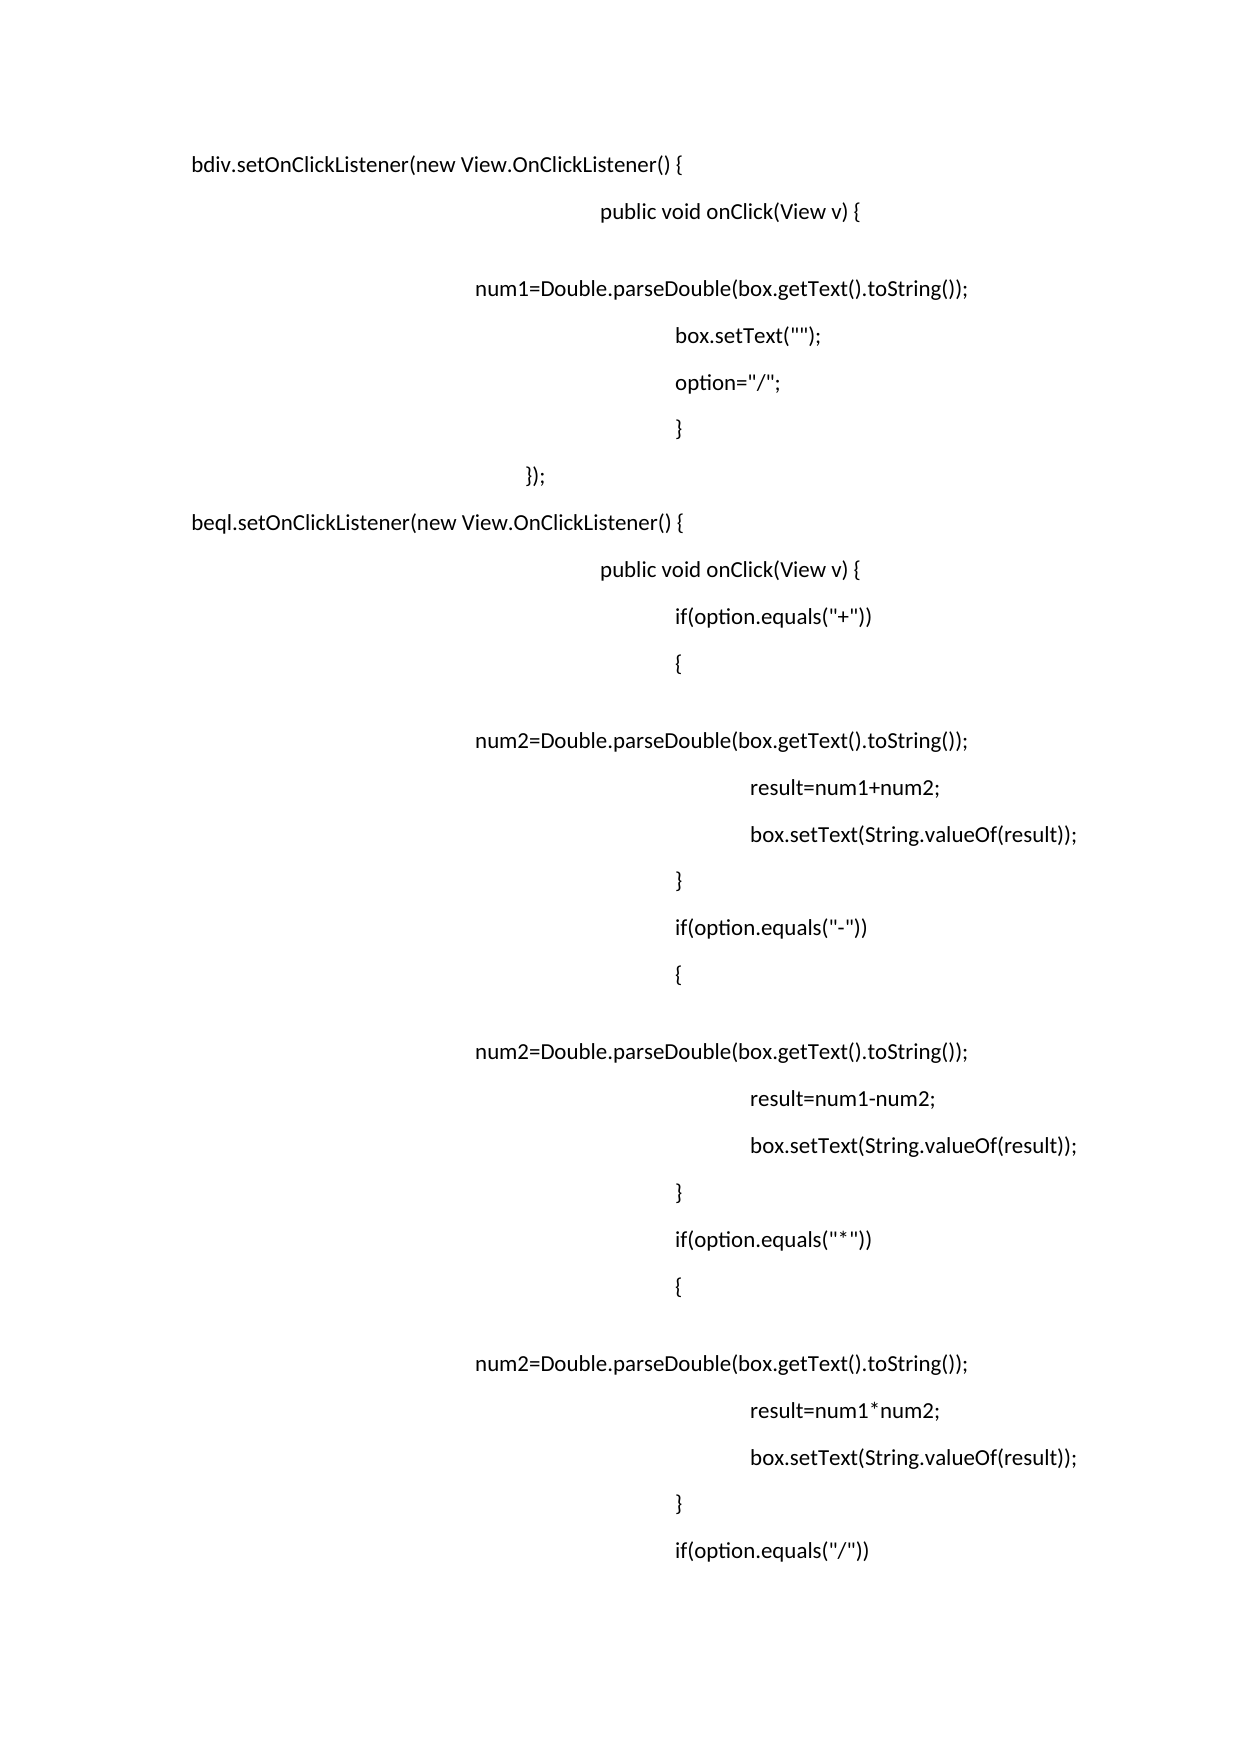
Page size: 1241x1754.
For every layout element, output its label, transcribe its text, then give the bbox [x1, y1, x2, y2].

text { [150, 649, 1090, 677]
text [150, 244, 1090, 302]
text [150, 1319, 1090, 1377]
text result=num1*num2; [150, 1396, 1090, 1424]
text if(option.equals("+")) [150, 602, 1090, 630]
text }); [150, 461, 1090, 489]
text if(option.equals("/")) [150, 1536, 1090, 1564]
text result=num1-num2; [150, 1084, 1090, 1112]
text } [150, 1489, 1090, 1518]
text option="/"; [150, 368, 1090, 396]
text if(option.equals("*")) [150, 1225, 1090, 1253]
text { [150, 1272, 1090, 1300]
text public void onClick(View v) { [150, 555, 1090, 583]
text } [150, 1178, 1090, 1206]
text box.setText(String.valueOf(result)); [150, 1443, 1090, 1471]
text public void onClick(View v) { [150, 197, 1090, 225]
text } [150, 414, 1090, 443]
text result=num1+num2; [150, 773, 1090, 801]
text num2=Double.parseDouble(box.getText().toString()); [150, 1007, 1090, 1066]
text if(option.equals("-")) [150, 913, 1090, 942]
text { [150, 960, 1090, 988]
text } [150, 867, 1090, 895]
text bdiv.setOnClickListener(new View.OnClickListener() { [150, 150, 1090, 178]
text box.setText(""); [150, 321, 1090, 349]
text beql.setOnClickListener(new View.OnClickListener() { [150, 508, 1090, 536]
text box.setText(String.valueOf(result)); [150, 1131, 1090, 1159]
text num2=Double.parseDouble(box.getText().toString()); [150, 696, 1090, 754]
text box.setText(String.valueOf(result)); [150, 820, 1090, 848]
